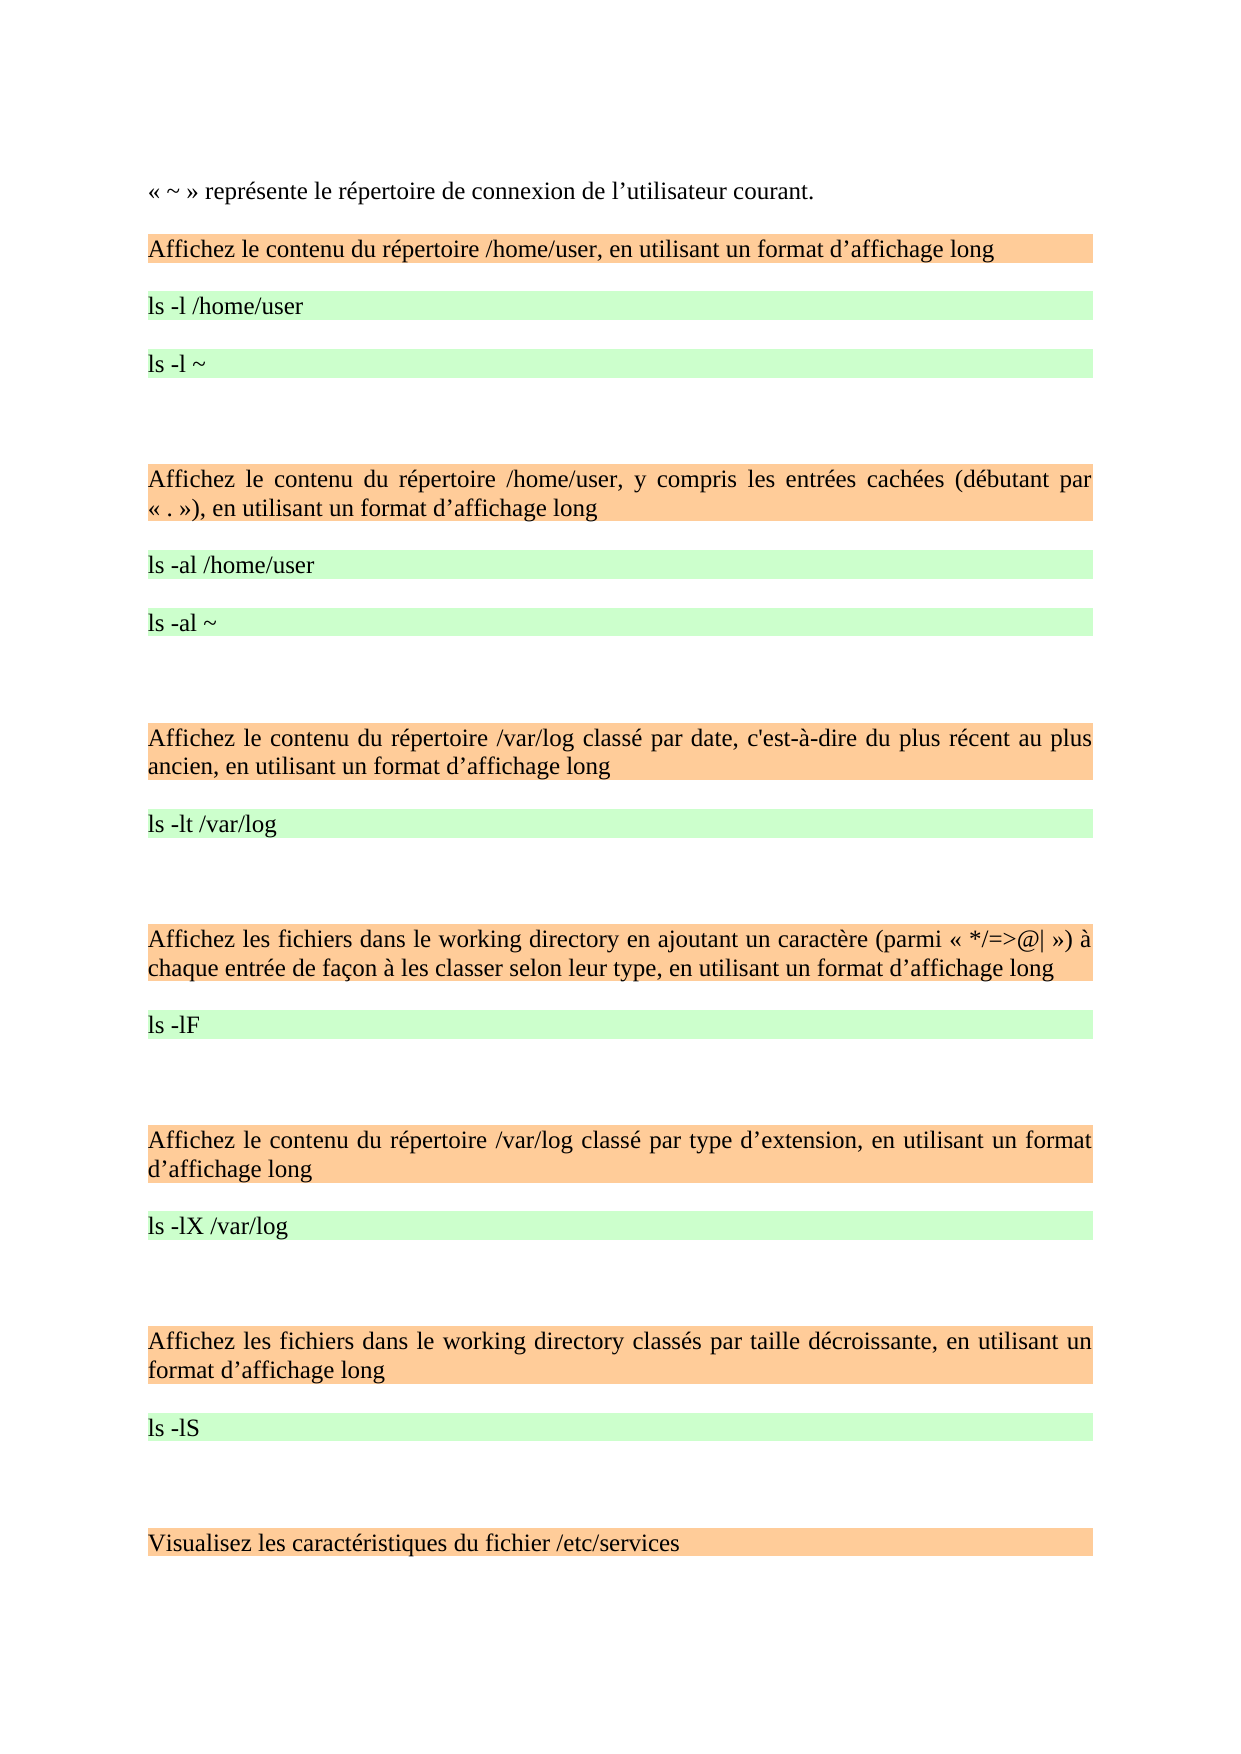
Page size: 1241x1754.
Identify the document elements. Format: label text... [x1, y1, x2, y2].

text ls -lF [148, 1010, 1093, 1039]
text ls -l /home/user [148, 291, 1093, 320]
text Affichez le contenu du répertoire /home/user, y compris les entrées cachées (débutant par « . »), en utilisant un format d’affichage long [148, 464, 1093, 521]
text ls -lt /var/log [148, 809, 1093, 838]
text ls -l ~ [148, 349, 1093, 378]
text Visualisez les caractéristiques du fichier /etc/services [148, 1528, 1093, 1556]
text ls -al ~ [148, 608, 1093, 636]
text Affichez le contenu du répertoire /var/log classé par type d’extension, en utilisant un format d’affichage long [148, 1125, 1093, 1183]
text Affichez le contenu du répertoire /var/log classé par date, c'est-à-dire du plus récent au plus ancien, en utilisant un format d’affichage long [148, 723, 1093, 780]
text ls -lS [148, 1413, 1093, 1441]
text ls -al /home/user [148, 550, 1093, 579]
text ls -lX /var/log [148, 1211, 1093, 1240]
text Affichez le contenu du répertoire /home/user, en utilisant un format d’affichage long [148, 234, 1093, 263]
text Affichez les fichiers dans le working directory classés par taille décroissante, en utilisant un format d’affichage long [148, 1326, 1093, 1384]
text « ~ » représente le répertoire de connexion de l’utilisateur courant. [148, 176, 1093, 205]
text Affichez les fichiers dans le working directory en ajoutant un caractère (parmi « */=>@| ») à chaque entrée de façon à les classer selon leur type, en utilisant un format d’affichage long [148, 924, 1093, 981]
